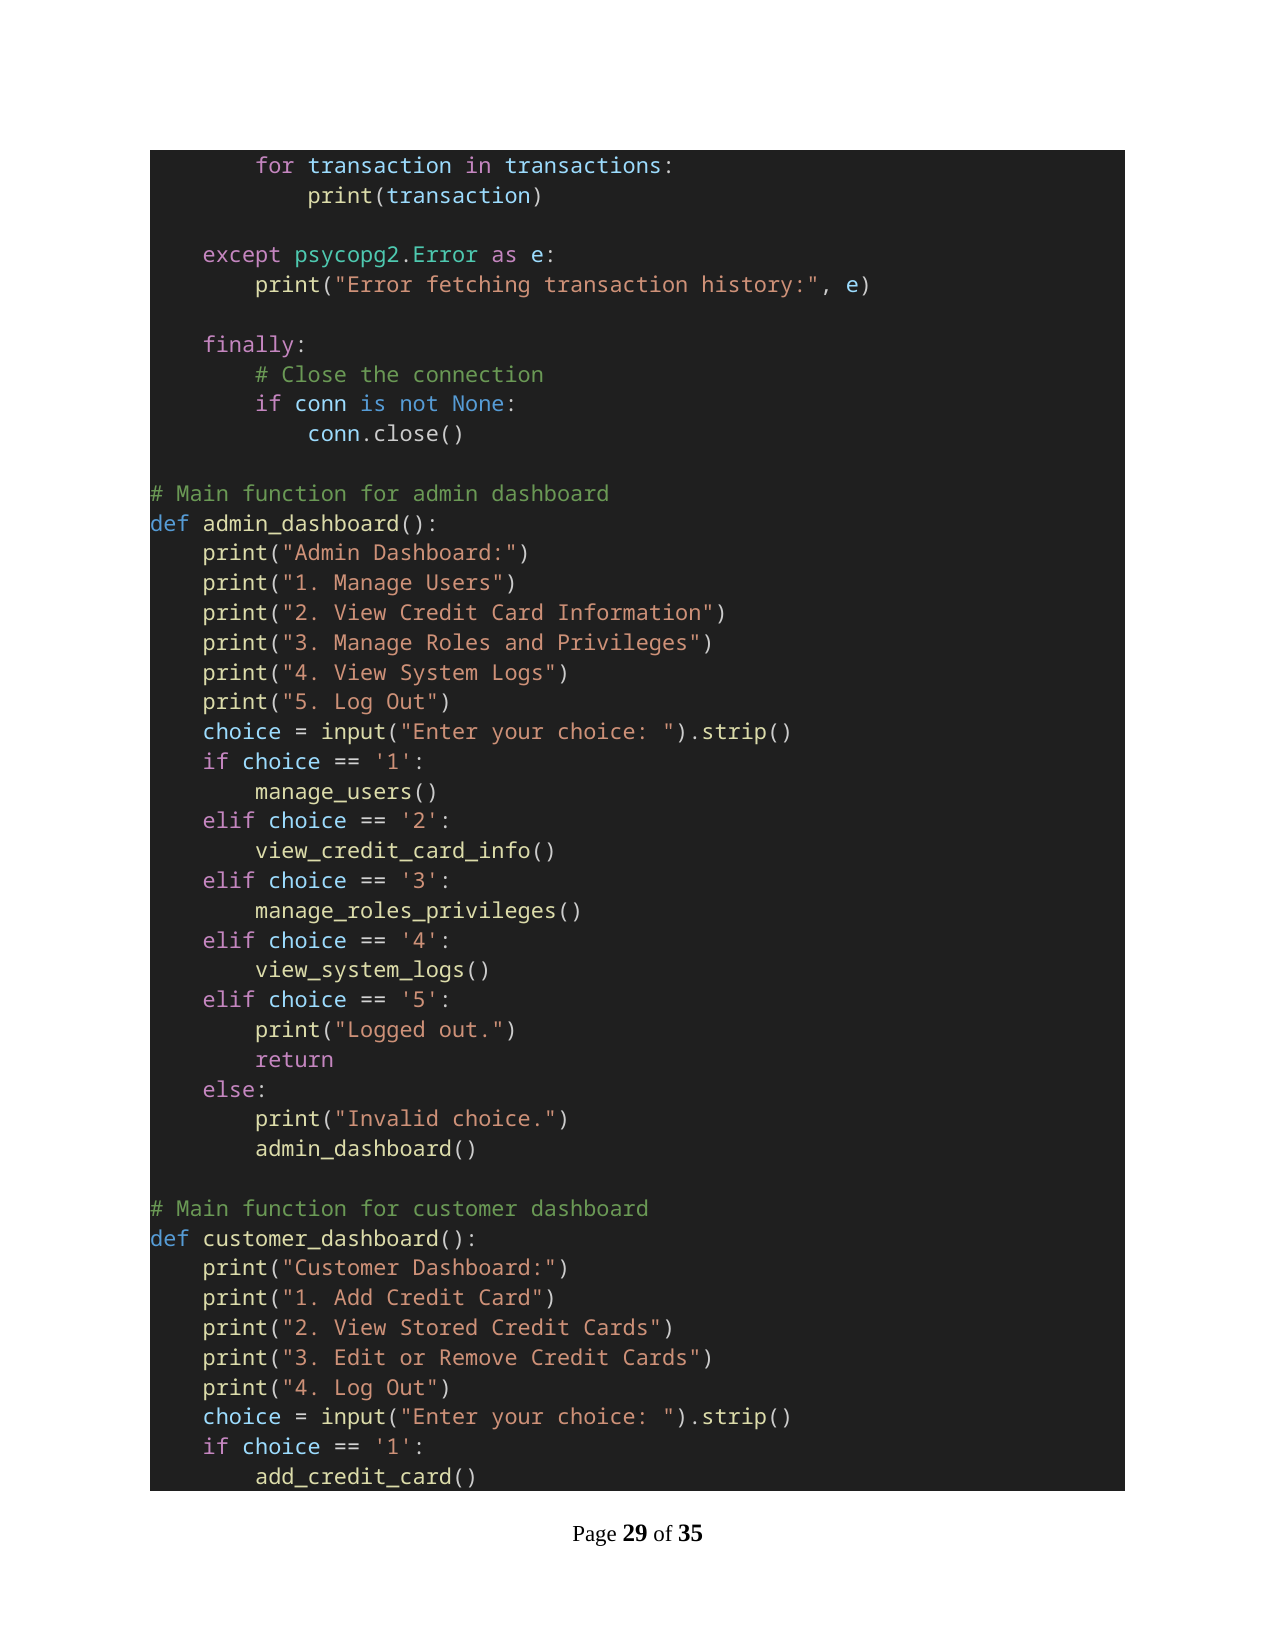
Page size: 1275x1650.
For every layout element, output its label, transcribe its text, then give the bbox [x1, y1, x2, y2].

text manage_roles_privileges() [150, 895, 1125, 924]
text print("Customer Dashboard:") [150, 1252, 1125, 1282]
text manage_users() [150, 776, 1125, 805]
text if choice == '1': [150, 1431, 1125, 1461]
text elif choice == '5': [150, 984, 1125, 1014]
text print("Error fetching transaction history:", e) [150, 269, 1125, 299]
text view_system_logs() [150, 954, 1125, 984]
text admin_dashboard() [150, 1133, 1125, 1163]
text def admin_dashboard(): [150, 507, 1125, 537]
text elif choice == '3': [150, 865, 1125, 895]
text # Main function for customer dashboard [150, 1193, 1125, 1222]
text # Main function for admin dashboard [150, 478, 1125, 507]
text print("2. View Stored Credit Cards") [150, 1312, 1125, 1342]
text if conn is not None: [150, 388, 1125, 418]
text return [150, 1044, 1125, 1073]
text print("4. View System Logs") [150, 656, 1125, 686]
text else: [150, 1073, 1125, 1103]
text elif choice == '2': [150, 805, 1125, 835]
text print("3. Edit or Remove Credit Cards") [150, 1342, 1125, 1371]
text # Close the connection [150, 358, 1125, 388]
text print("Invalid choice.") [150, 1103, 1125, 1133]
text print("Admin Dashboard:") [150, 537, 1125, 567]
text if choice == '1': [150, 746, 1125, 776]
text add_credit_card() [150, 1461, 1125, 1491]
text print("3. Manage Roles and Privileges") [150, 627, 1125, 656]
text print("1. Add Credit Card") [150, 1282, 1125, 1312]
text print("2. View Credit Card Information") [150, 597, 1125, 627]
text choice = input("Enter your choice: ").strip() [150, 1401, 1125, 1431]
text choice = input("Enter your choice: ").strip() [150, 716, 1125, 746]
text except psycopg2.Error as e: [150, 239, 1125, 269]
text print("5. Log Out") [150, 686, 1125, 716]
text view_credit_card_info() [150, 835, 1125, 865]
text conn.close() [150, 418, 1125, 448]
text print(transaction) [150, 180, 1125, 209]
text print("1. Manage Users") [150, 567, 1125, 597]
text finally: [150, 329, 1125, 358]
text elif choice == '4': [150, 924, 1125, 954]
text def customer_dashboard(): [150, 1222, 1125, 1252]
text print("Logged out.") [150, 1014, 1125, 1044]
text for transaction in transactions: [150, 150, 1125, 180]
text print("4. Log Out") [150, 1371, 1125, 1401]
